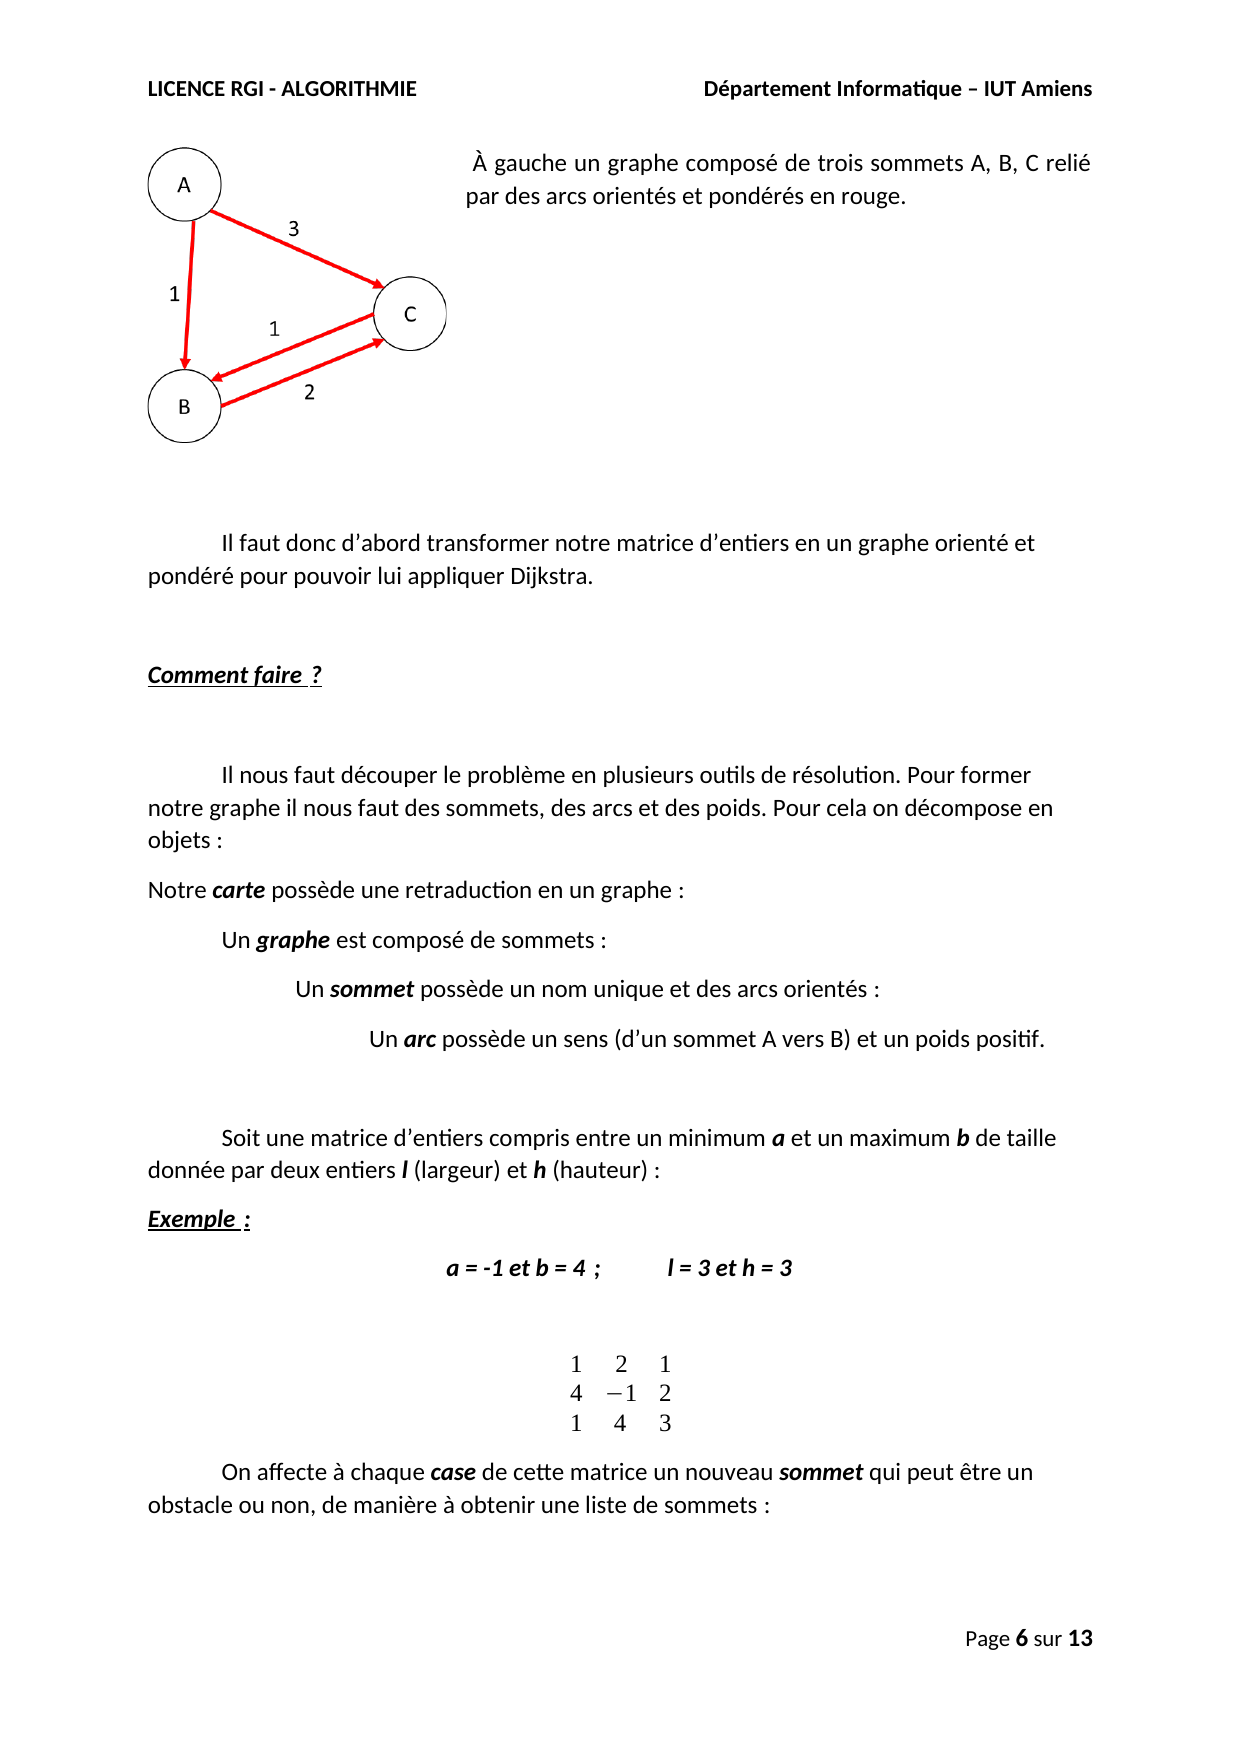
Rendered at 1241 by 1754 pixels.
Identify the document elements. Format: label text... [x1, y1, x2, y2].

text Exemple : [148, 1203, 1093, 1234]
text À gauche un graphe composé de trois sommets A, B, C relié par des arcs orientés et pondérés en rouge. [447, 148, 1093, 211]
text Il faut donc d’abord transformer notre matrice d’entiers en un graphe orienté et pondéré pour pouvoir lui appliquer Dijkstra. [148, 528, 1093, 591]
text Un sommet possède un nom unique et des arcs orientés : [148, 973, 1093, 1004]
text Comment faire ? [148, 660, 1093, 690]
text a = -1 et b = 4 ; l = 3 et h = 3 [148, 1252, 1093, 1283]
text Notre carte possède une retraduction en un graphe : [148, 874, 1093, 905]
text On affecte à chaque case de cette matrice un nouveau sommet qui peut être un obstacle ou non, de manière à obtenir une liste de sommets : [148, 1456, 1093, 1519]
text Soit une matrice d’entiers compris entre un minimum a et un maximum b de taille donnée par deux entiers l (largeur) et h (hauteur) : [148, 1122, 1093, 1185]
picture [147, 147, 447, 443]
text Un graphe est composé de sommets : [148, 924, 1093, 954]
text Il nous faut découper le problème en plusieurs outils de résolution. Pour former notre graphe il nous faut des sommets, des arcs et des poids. Pour cela on décompose en objets : [148, 759, 1093, 855]
text Un arc possède un sens (d’un sommet A vers B) et un poids positif. [148, 1023, 1093, 1053]
